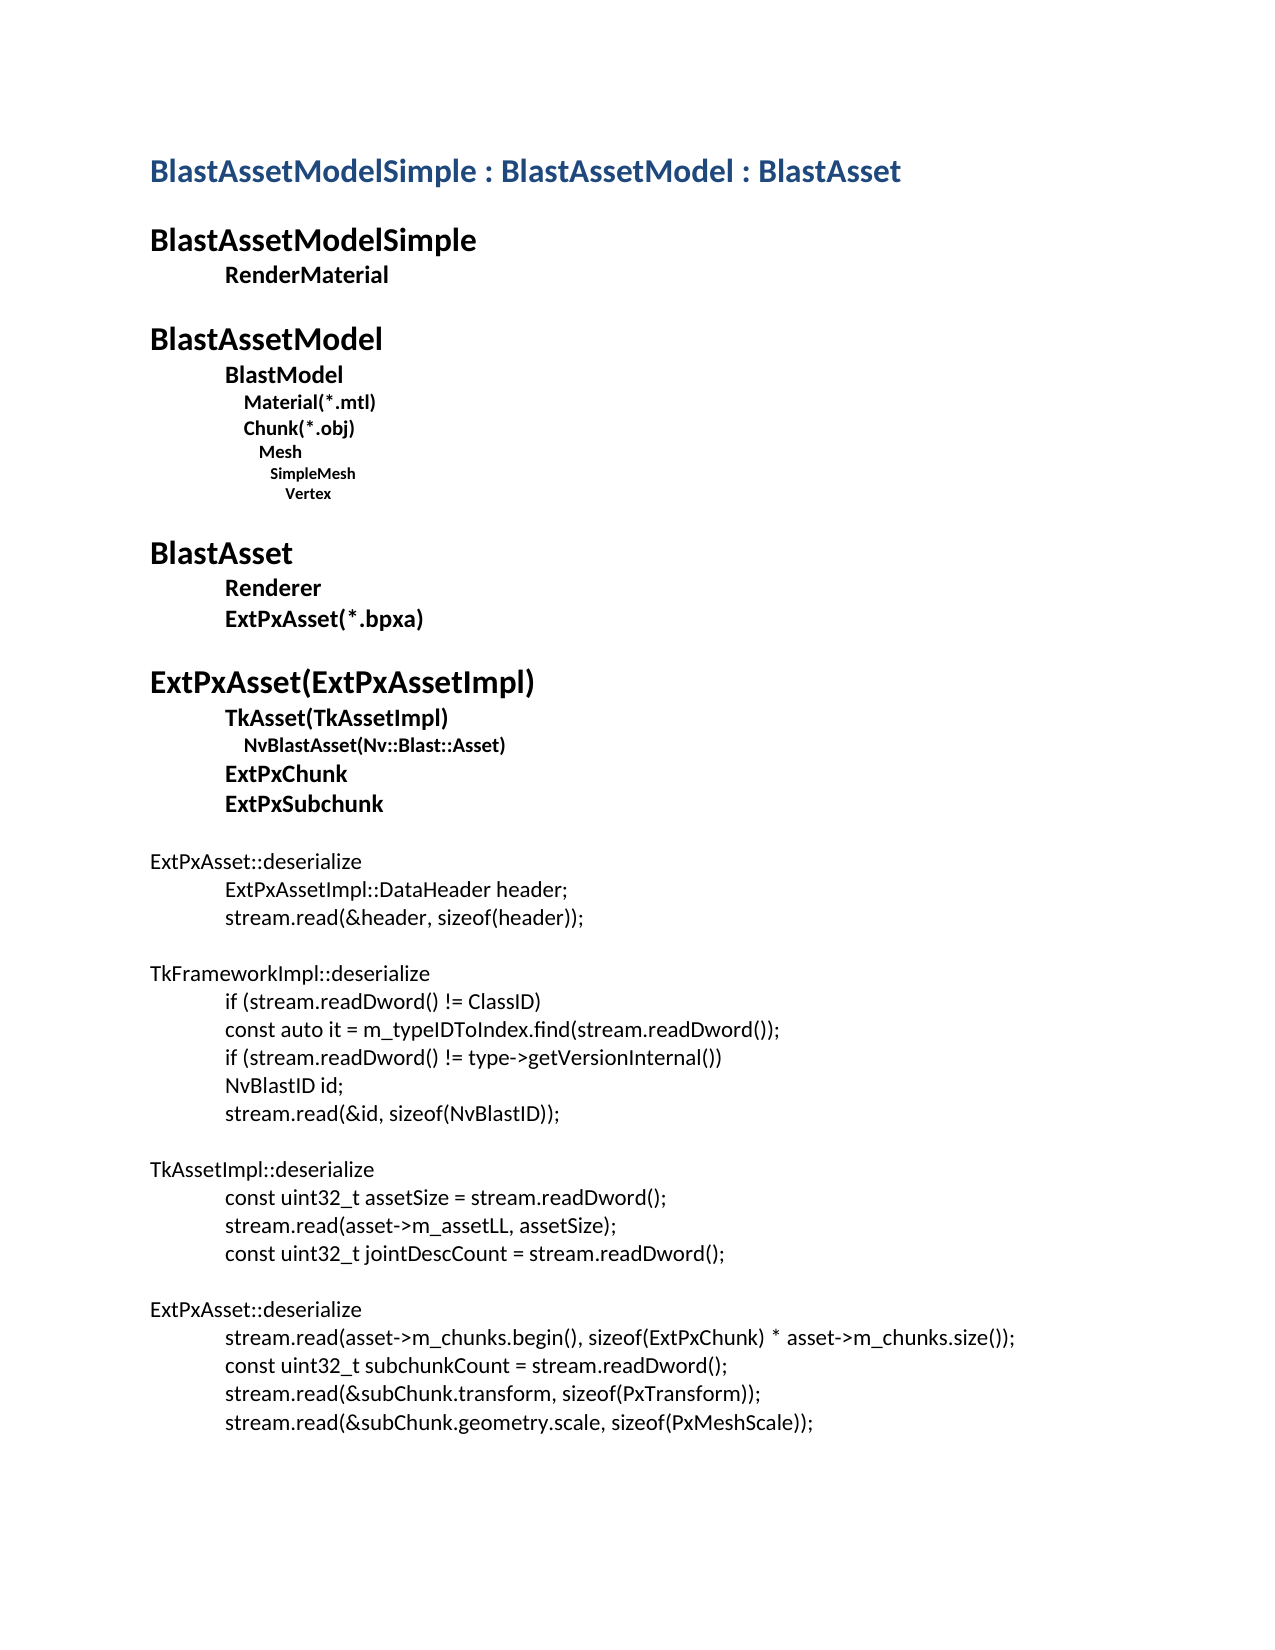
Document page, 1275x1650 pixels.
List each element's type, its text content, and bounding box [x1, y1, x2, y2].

text stream.read(asset->m_chunks.begin(), sizeof(ExtPxChunk) * asset->m_chunks.size()); [150, 1323, 1125, 1352]
text stream.read(&subChunk.transform, sizeof(PxTransform)); [150, 1379, 1125, 1408]
text ExtPxSubchunk [150, 789, 1125, 819]
text ExtPxAsset(*.bpxa) [150, 603, 1125, 633]
text ExtPxAssetImpl::DataHeader header; [150, 875, 1125, 903]
text ExtPxChunk [150, 758, 1125, 789]
text stream.read(asset->m_assetLL, assetSize); [150, 1211, 1125, 1239]
text const uint32_t jointDescCount = stream.readDword(); [150, 1239, 1125, 1267]
text BlastAsset [150, 532, 1125, 572]
text TkAssetImpl::deserialize [150, 1155, 1125, 1183]
text ExtPxAsset::deserialize [150, 847, 1125, 875]
text if (stream.readDword() != ClassID) [150, 987, 1125, 1015]
text if (stream.readDword() != type->getVersionInternal()) [150, 1043, 1125, 1071]
text NvBlastAsset(Nv::Blast::Asset) [150, 733, 1125, 758]
text Chunk(*.obj) [150, 415, 1125, 440]
text TkFrameworkImpl::deserialize [150, 959, 1125, 987]
text BlastAssetModelSimple [150, 219, 1125, 259]
text const uint32_t subchunkCount = stream.readDword(); [150, 1352, 1125, 1379]
text BlastAssetModelSimple : BlastAssetModel : BlastAsset [150, 150, 1125, 191]
text Vertex [150, 483, 1125, 504]
text stream.read(&id, sizeof(NvBlastID)); [150, 1099, 1125, 1127]
text stream.read(&header, sizeof(header)); [150, 903, 1125, 931]
text BlastAssetModel [150, 318, 1125, 359]
text Material(*.mtl) [150, 389, 1125, 415]
text Mesh [150, 440, 1125, 463]
text ExtPxAsset::deserialize [150, 1296, 1125, 1323]
text stream.read(&subChunk.geometry.scale, sizeof(PxMeshScale)); [150, 1408, 1125, 1436]
text BlastModel [150, 359, 1125, 389]
text SimpleMesh [150, 463, 1125, 483]
text RenderMaterial [150, 259, 1125, 290]
text ExtPxAsset(ExtPxAssetImpl) [150, 661, 1125, 702]
text Renderer [150, 572, 1125, 603]
text NvBlastID id; [150, 1071, 1125, 1099]
text const uint32_t assetSize = stream.readDword(); [150, 1183, 1125, 1211]
text TkAsset(TkAssetImpl) [150, 702, 1125, 733]
text const auto it = m_typeIDToIndex.find(stream.readDword()); [150, 1015, 1125, 1043]
